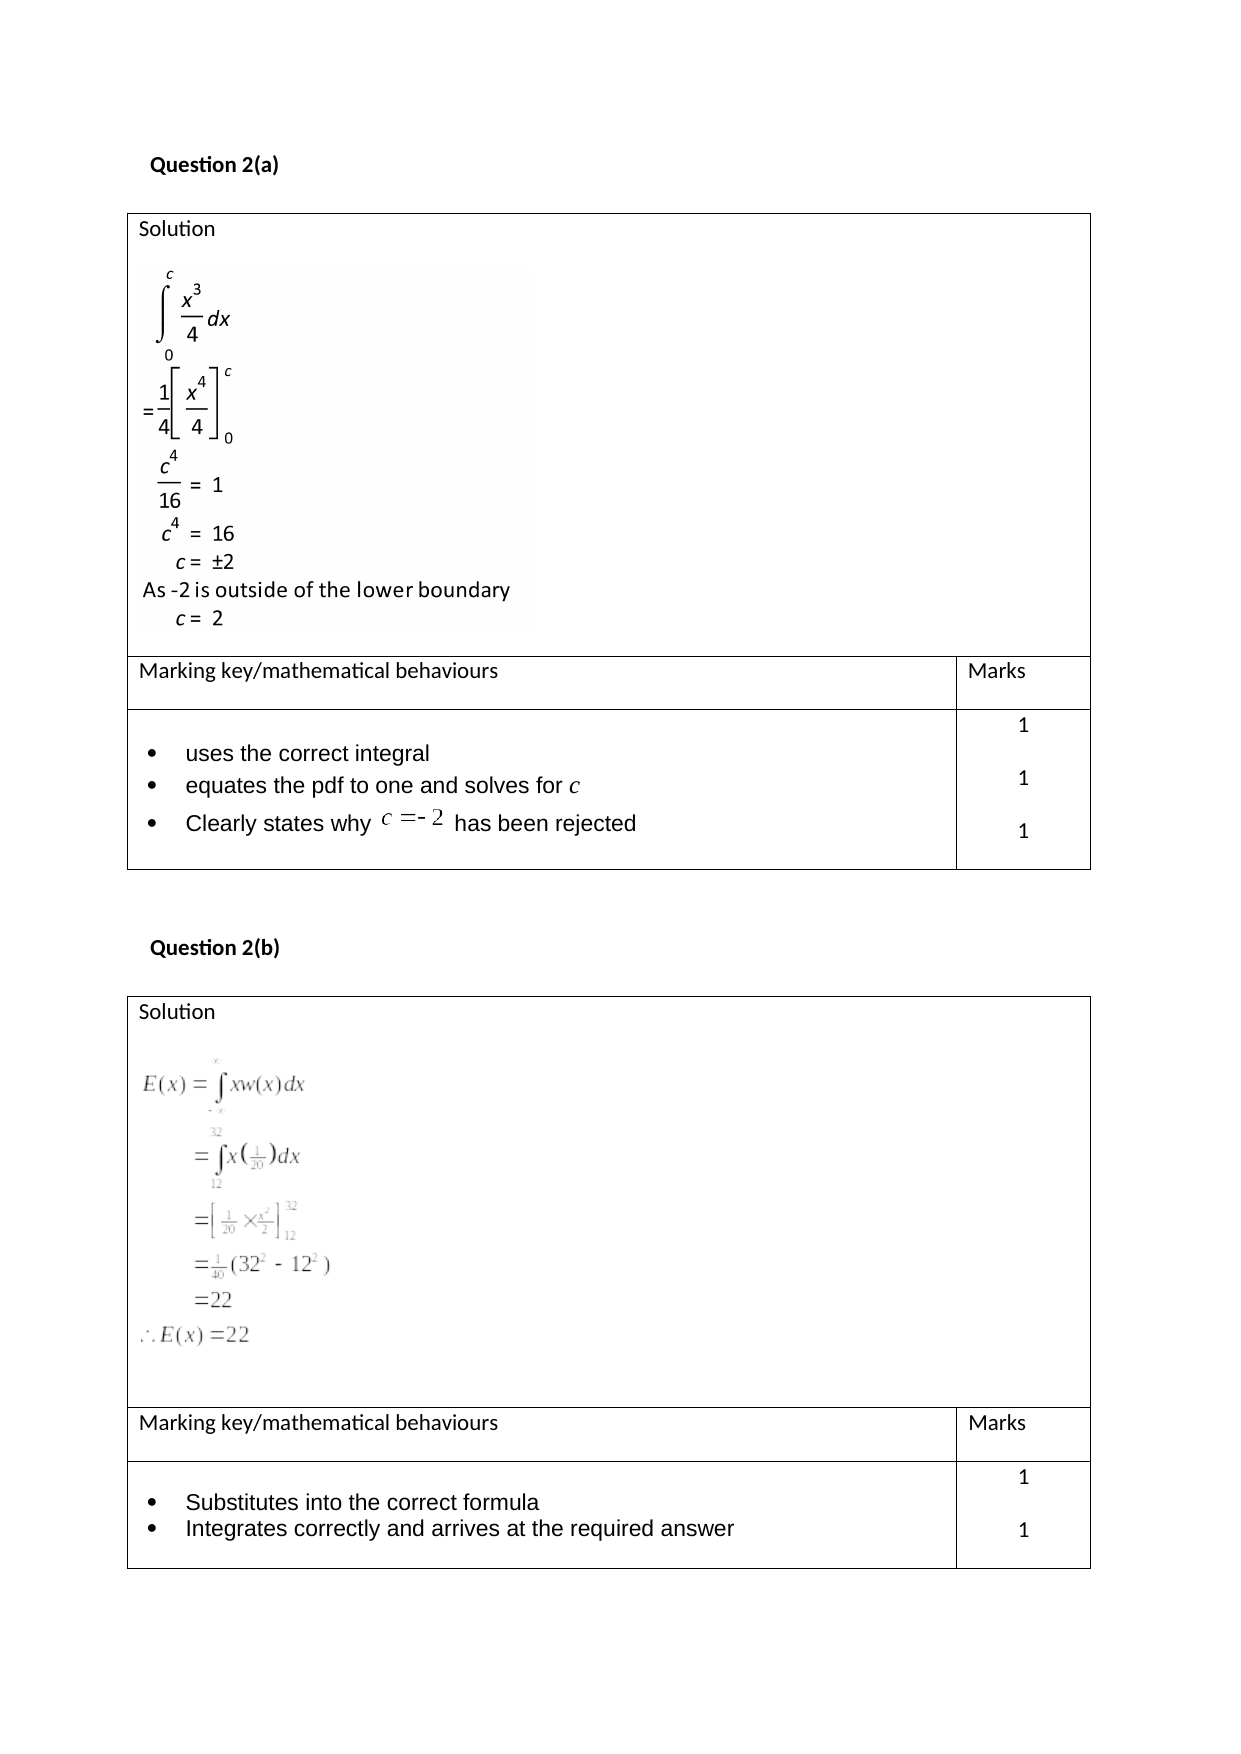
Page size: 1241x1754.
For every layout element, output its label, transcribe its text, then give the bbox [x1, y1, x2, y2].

text Question 2(a) [150, 150, 1090, 178]
table_cell 1 1 1 [957, 710, 1090, 869]
table_cell Marks [957, 1408, 1090, 1461]
picture [138, 266, 531, 631]
table_cell Marking key/mathematical behaviours [128, 1408, 956, 1461]
text Question 2(b) [150, 933, 1090, 961]
table_cell uses the correct integral equates the pdf to one and solves for c Clearly states why has been rejected [128, 710, 956, 869]
table_header Solution [128, 214, 1090, 656]
table_cell Marks [957, 657, 1090, 709]
table_cell Marking key/mathematical behaviours [128, 657, 956, 709]
table_cell 1 1 [957, 1462, 1090, 1568]
table_cell Substitutes into the correct formula Integrates correctly and arrives at the required answer [128, 1462, 956, 1568]
table_header Solution [128, 997, 1090, 1407]
